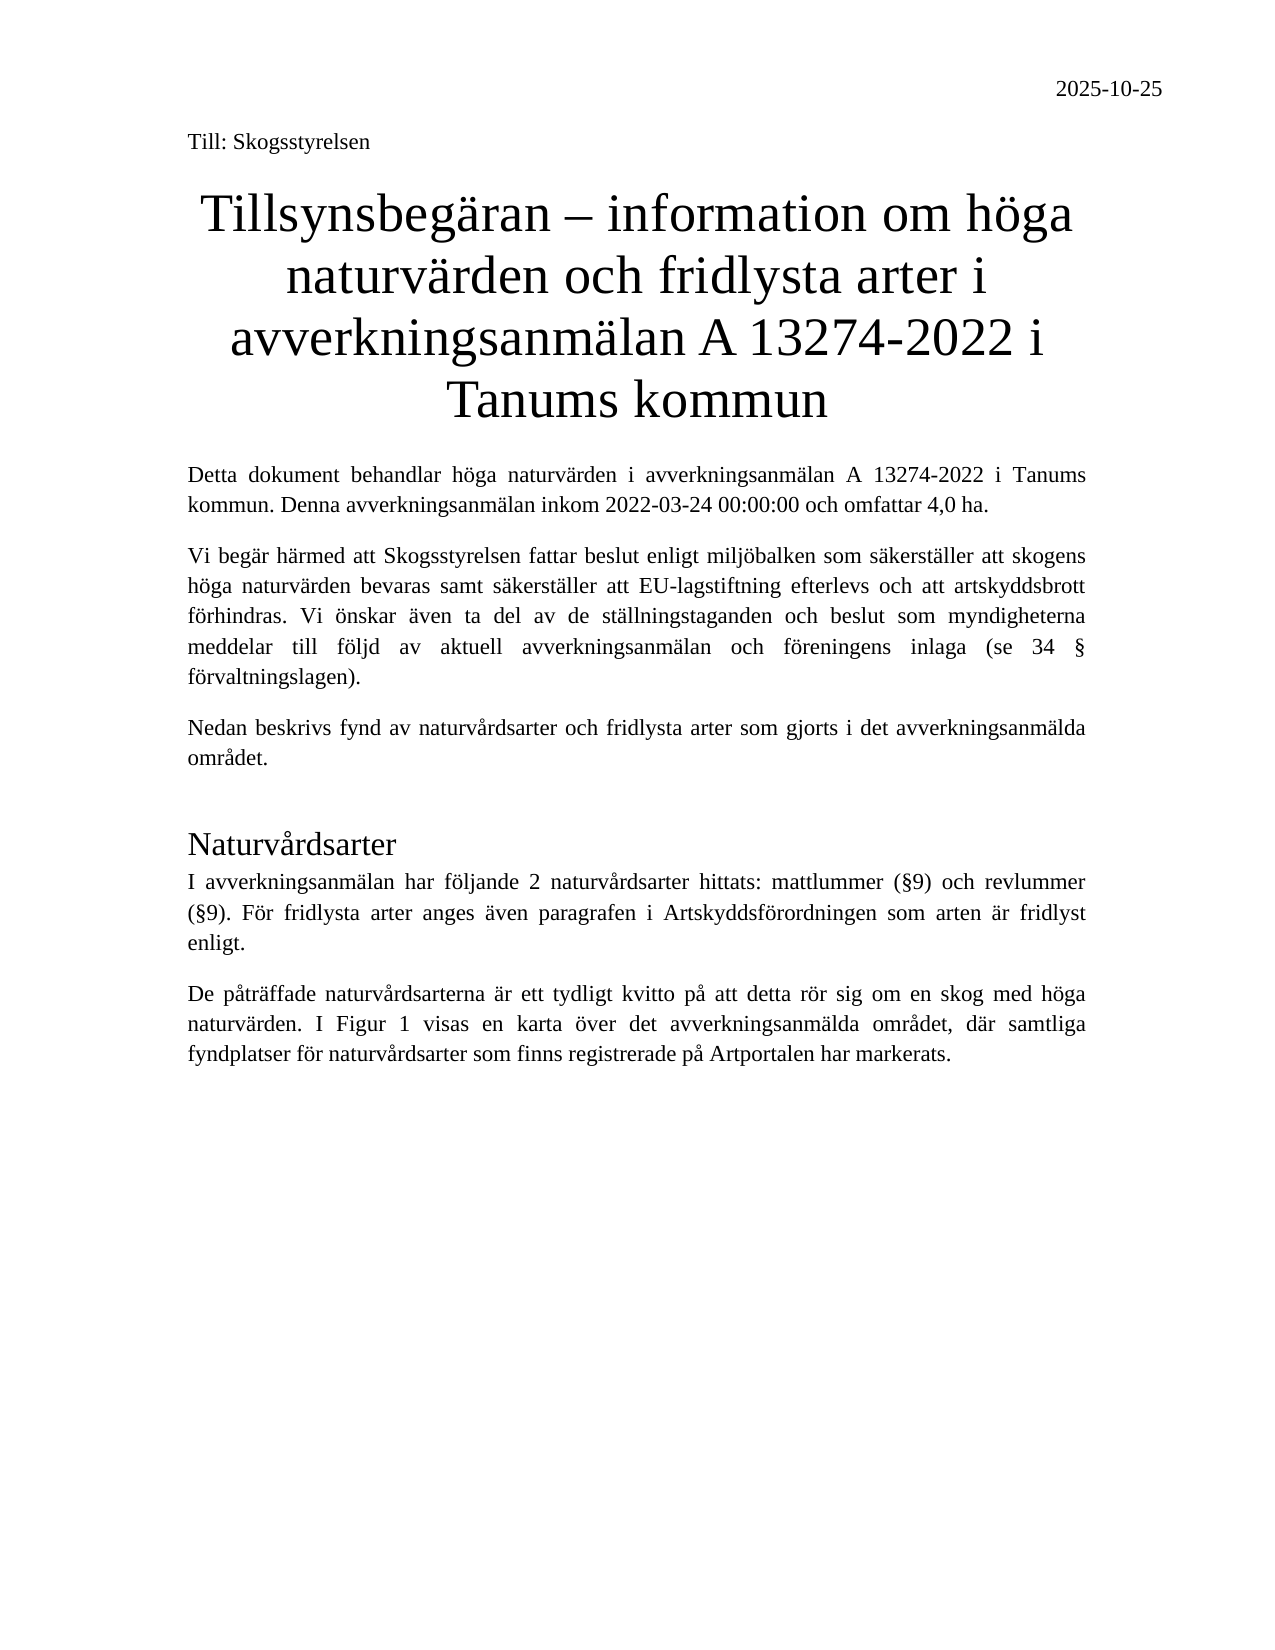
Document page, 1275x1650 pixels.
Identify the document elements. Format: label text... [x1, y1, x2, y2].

title Tillsynsbegäran – information om höga naturvärden och fridlysta arter i avverkningsanmälan A 13274-2022 i Tanums kommun [187, 180, 1087, 429]
text Detta dokument behandlar höga naturvärden i avverkningsanmälan A 13274-2022 i Tanums kommun. Denna avverkningsanmälan inkom 2022-03-24 00:00:00 och omfattar 4,0 ha. [187, 461, 1087, 517]
subtitle Naturvårdsarter [187, 824, 1087, 863]
text De påträffade naturvårdsarterna är ett tydligt kvitto på att detta rör sig om en skog med höga naturvärden. I Figur 1 visas en karta över det avverkningsanmälda området, där samtliga fyndplatser för naturvårdsarter som finns registrerade på Artportalen har markerats. [187, 980, 1087, 1067]
text I avverkningsanmälan har följande 2 naturvårdsarter hittats: mattlummer (§9) och revlummer (§9). För fridlysta arter anges även paragrafen i Artskyddsförordningen som arten är fridlyst enligt. [187, 868, 1087, 955]
text Vi begär härmed att Skogsstyrelsen fattar beslut enligt miljöbalken som säkerställer att skogens höga naturvärden bevaras samt säkerställer att EU-lagstiftning efterlevs och att artskyddsbrott förhindras. Vi önskar även ta del av de ställningstaganden och beslut som myndigheterna meddelar till följd av aktuell avverkningsanmälan och föreningens inlaga (se 34 § förvaltningslagen). [187, 542, 1087, 689]
text Nedan beskrivs fynd av naturvårdsarter och fridlysta arter som gjorts i det avverkningsanmälda området. [187, 714, 1087, 771]
